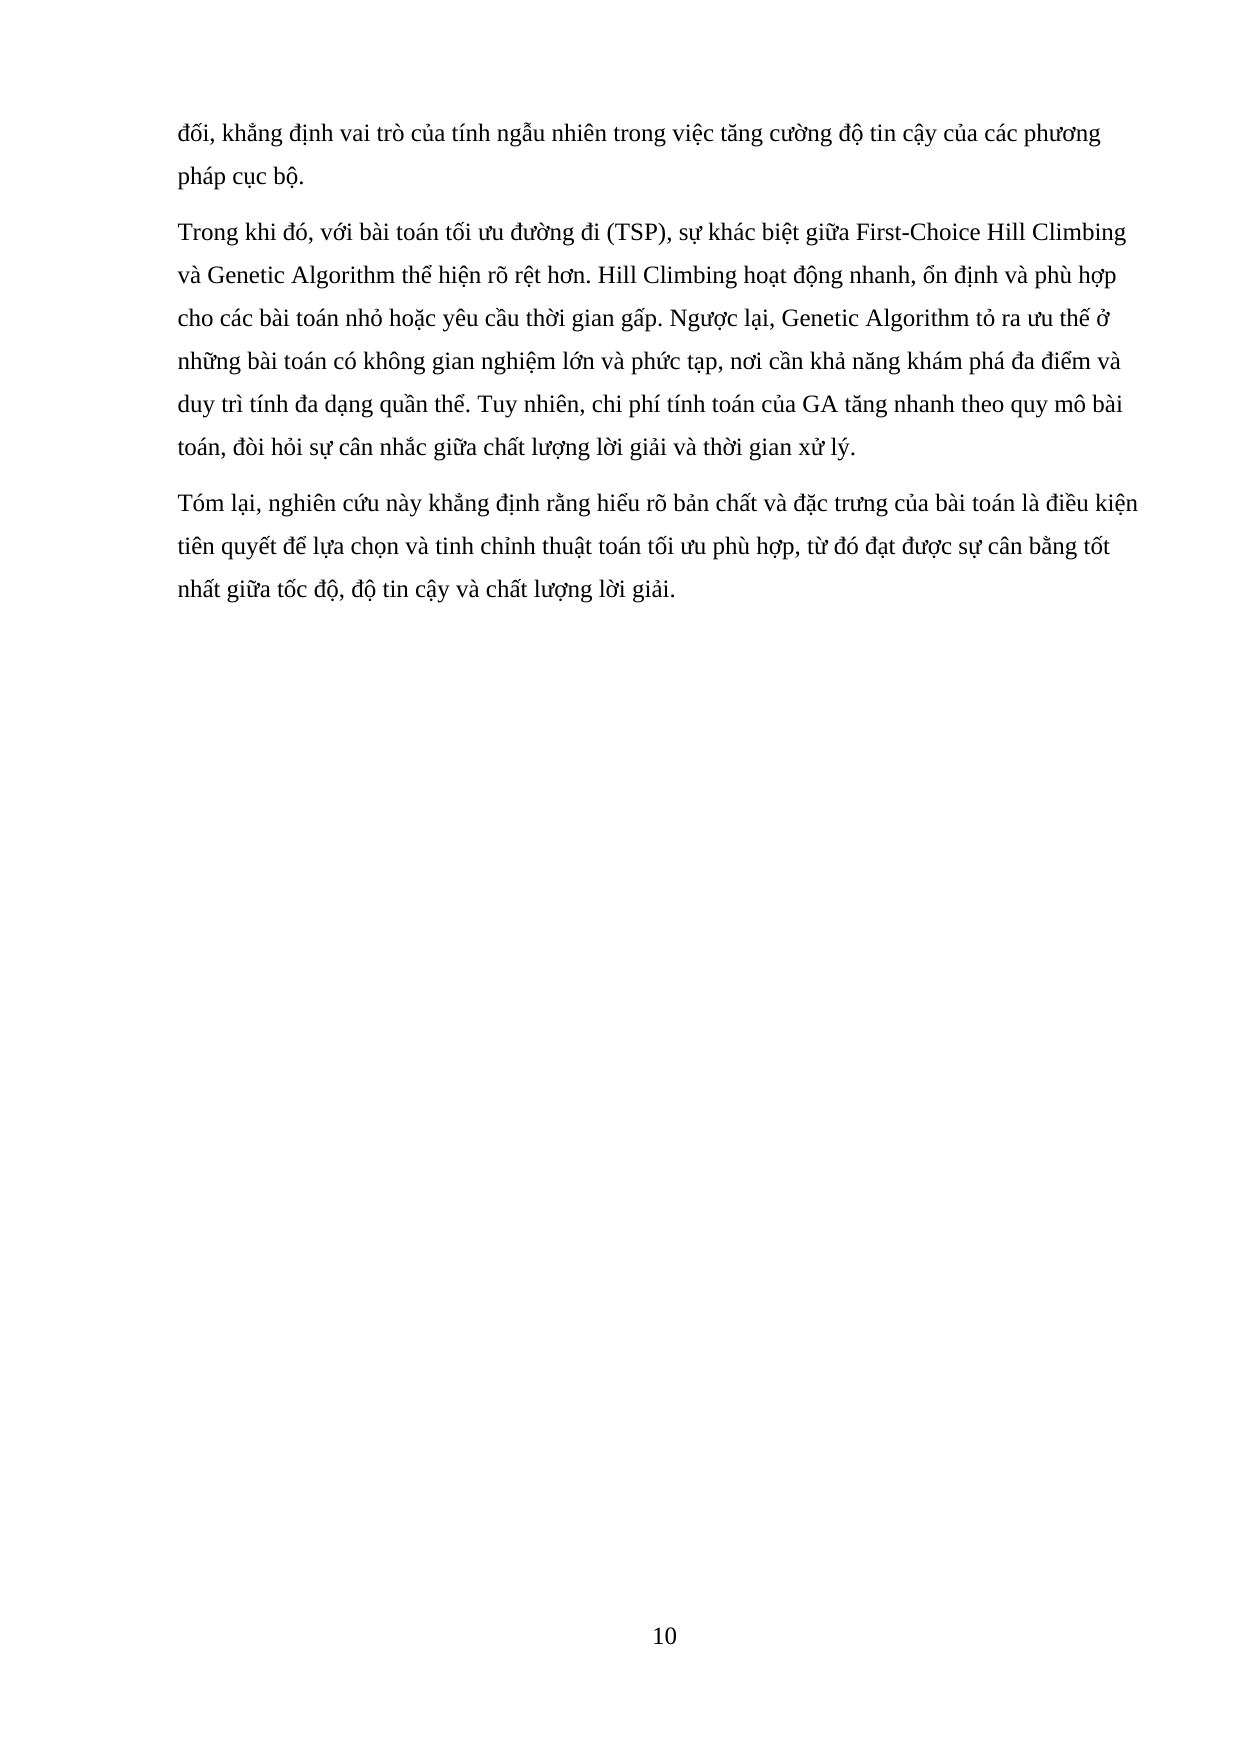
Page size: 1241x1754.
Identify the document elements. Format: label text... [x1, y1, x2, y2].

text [177, 118, 1152, 190]
text Tóm lại, nghiên cứu này khẳng định rằng hiểu rõ bản chất và đặc trưng của bài toán là điều kiện tiên quyết để lựa chọn và tinh chỉnh thuật toán tối ưu phù hợp, từ đó đạt được sự cân bằng tốt nhất giữa tốc độ, độ tin cậy và chất lượng lời giải. [177, 488, 1152, 603]
text Trong khi đó, với bài toán tối ưu đường đi (TSP), sự khác biệt giữa First-Choice Hill Climbing và Genetic Algorithm thể hiện rõ rệt hơn. Hill Climbing hoạt động nhanh, ổn định và phù hợp cho các bài toán nhỏ hoặc yêu cầu thời gian gấp. Ngược lại, Genetic Algorithm tỏ ra ưu thế ở những bài toán có không gian nghiệm lớn và phức tạp, nơi cần khả năng khám phá đa điểm và duy trì tính đa dạng quần thể. Tuy nhiên, chi phí tính toán của GA tăng nhanh theo quy mô bài toán, đòi hỏi sự cân nhắc giữa chất lượng lời giải và thời gian xử lý. [177, 217, 1152, 461]
